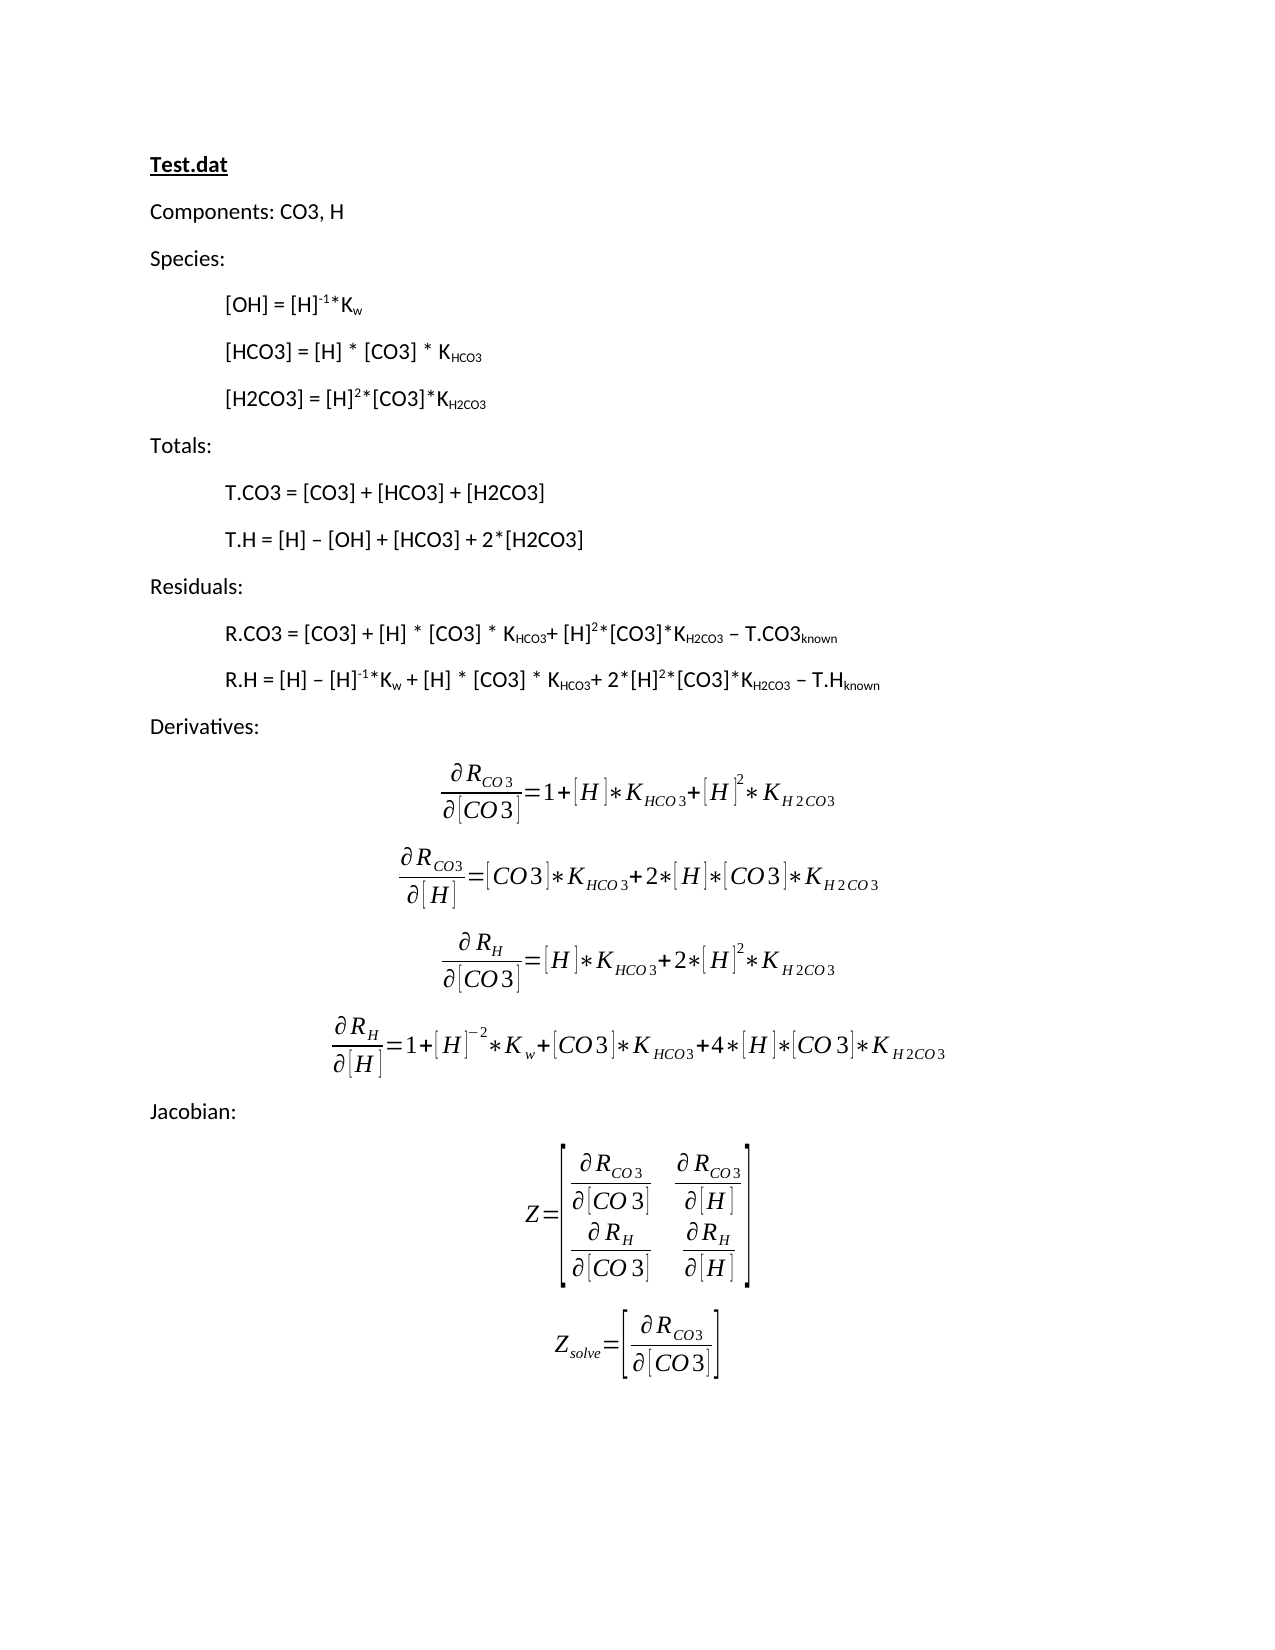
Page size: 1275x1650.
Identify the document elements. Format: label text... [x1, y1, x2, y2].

text R.CO3 = [CO3] + [H] * [CO3] * KHCO3+ [H]2*[CO3]*KH2CO3 – T.CO3known [150, 619, 1125, 647]
text [OH] = [H]-1*Kw [225, 291, 1125, 319]
text Species: [150, 244, 1125, 272]
text Residuals: [150, 572, 1125, 600]
text R.H = [H] – [H]-1*Kw + [H] * [CO3] * KHCO3+ 2*[H]2*[CO3]*KH2CO3 – T.Hknown [225, 666, 1125, 694]
text Jacobian: [150, 1097, 1125, 1125]
text Totals: [150, 431, 1125, 459]
text T.H = [H] – [OH] + [HCO3] + 2*[H2CO3] [225, 525, 1125, 553]
text Components: CO3, H [150, 197, 1125, 225]
text Derivatives: [150, 712, 1125, 741]
text Test.dat [150, 150, 1125, 178]
text T.CO3 = [CO3] + [HCO3] + [H2CO3] [150, 478, 1125, 506]
text [H2CO3] = [H]2*[CO3]*KH2CO3 [225, 384, 1125, 412]
text [HCO3] = [H] * [CO3] * KHCO3 [225, 337, 1125, 366]
